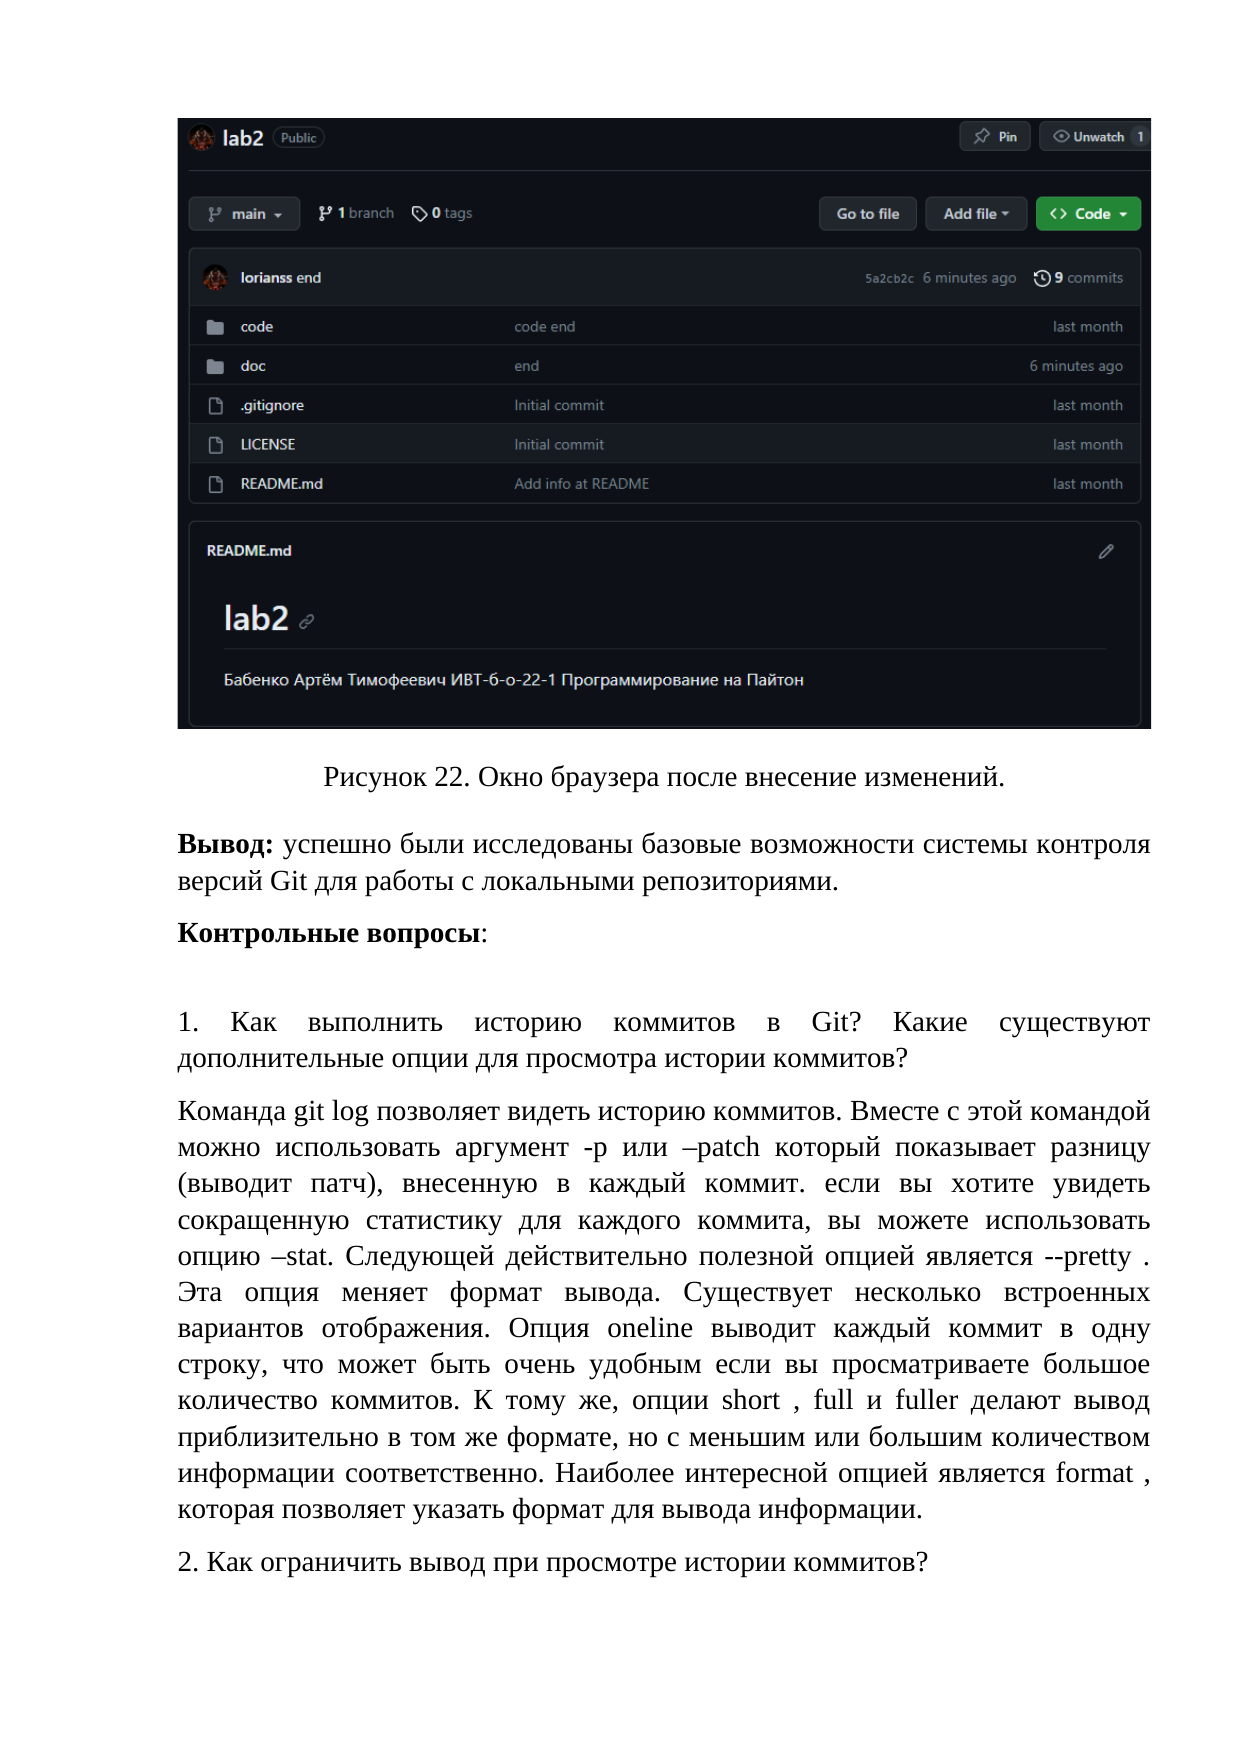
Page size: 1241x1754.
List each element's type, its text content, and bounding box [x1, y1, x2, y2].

text Команда git log позволяет видеть историю коммитов. Вместе с этой командой можно использовать аргумент -p или –patch который показывает разницу (выводит патч), внесенную в каждый коммит. если вы хотите увидеть сокращенную статистику для каждого коммита, вы можете использовать опцию –stat. Следующей действительно полезной опцией является --pretty . Эта опция меняет формат вывода. Существует несколько встроенных вариантов отображения. Опция oneline выводит каждый коммит в одну строку, что может быть очень удобным если вы просматриваете большое количество коммитов. К тому же, опции short , full и fuller делают вывод приблизительно в том же формате, но с меньшим или большим количеством информации соответственно. Наиболее интересной опцией является format , которая позволяет указать формат для вывода информации. [177, 1093, 1152, 1524]
picture [177, 118, 1152, 729]
text Контрольные вопросы: [177, 915, 1152, 949]
text 1. Как выполнить историю коммитов в Git? Какие существуют дополнительные опции для просмотра истории коммитов? [177, 968, 1152, 1074]
text Вывод: успешно были исследованы базовые возможности системы контроля версий Git для работы с локальными репозиториями. [177, 826, 1152, 896]
text 2. Как ограничить вывод при просмотре истории коммитов? [177, 1544, 1152, 1577]
text Рисунок 22. Окно браузера после внесение изменений. [177, 759, 1152, 793]
